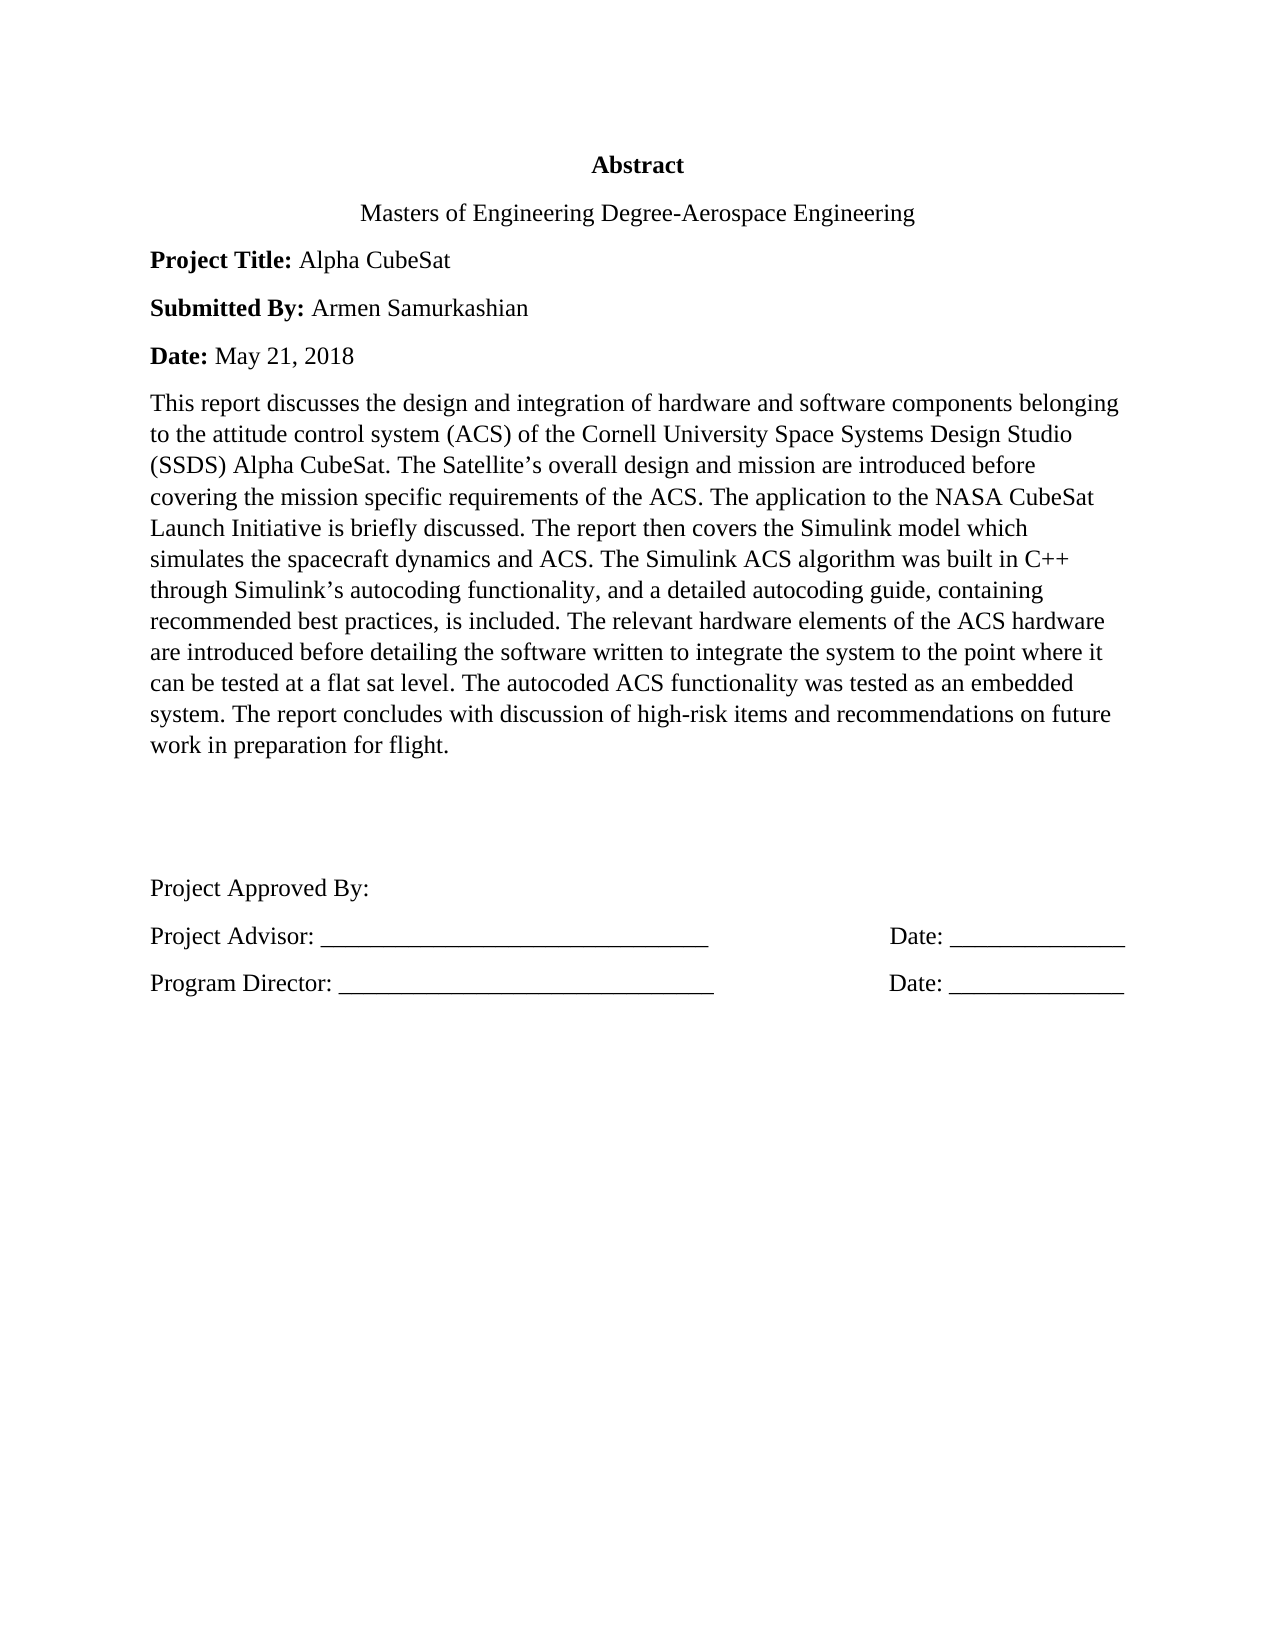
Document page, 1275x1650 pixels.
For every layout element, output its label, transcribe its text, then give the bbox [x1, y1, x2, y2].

text Project Title: Alpha CubeSat [150, 245, 1125, 274]
text Project Approved By: [150, 873, 1125, 902]
text Submitted By: Armen Samurkashian [150, 293, 1125, 322]
text This report discusses the design and integration of hardware and software components belonging to the attitude control system (ACS) of the Cornell University Space Systems Design Studio (SSDS) Alpha CubeSat. The Satellite’s overall design and mission are introduced before covering the mission specific requirements of the ACS. The application to the NASA CubeSat Launch Initiative is briefly discussed. The report then covers the Simulink model which simulates the spacecraft dynamics and ACS. The Simulink ACS algorithm was built in C++ through Simulink’s autocoding functionality, and a detailed autocoding guide, containing recommended best practices, is included. The relevant hardware elements of the ACS hardware are introduced before detailing the software written to integrate the system to the point where it can be tested at a flat sat level. The autocoded ACS functionality was tested as an embedded system. The report concludes with discussion of high-risk items and recommendations on future work in preparation for flight. [150, 388, 1125, 759]
text Date: May 21, 2018 [150, 341, 1125, 369]
text Project Advisor: _______________________________ Date: ______________ [150, 921, 1125, 949]
text Masters of Engineering Degree-Aerospace Engineering [150, 198, 1125, 226]
text Abstract [150, 150, 1125, 179]
text Program Director: ______________________________ Date: ______________ [150, 968, 1125, 997]
